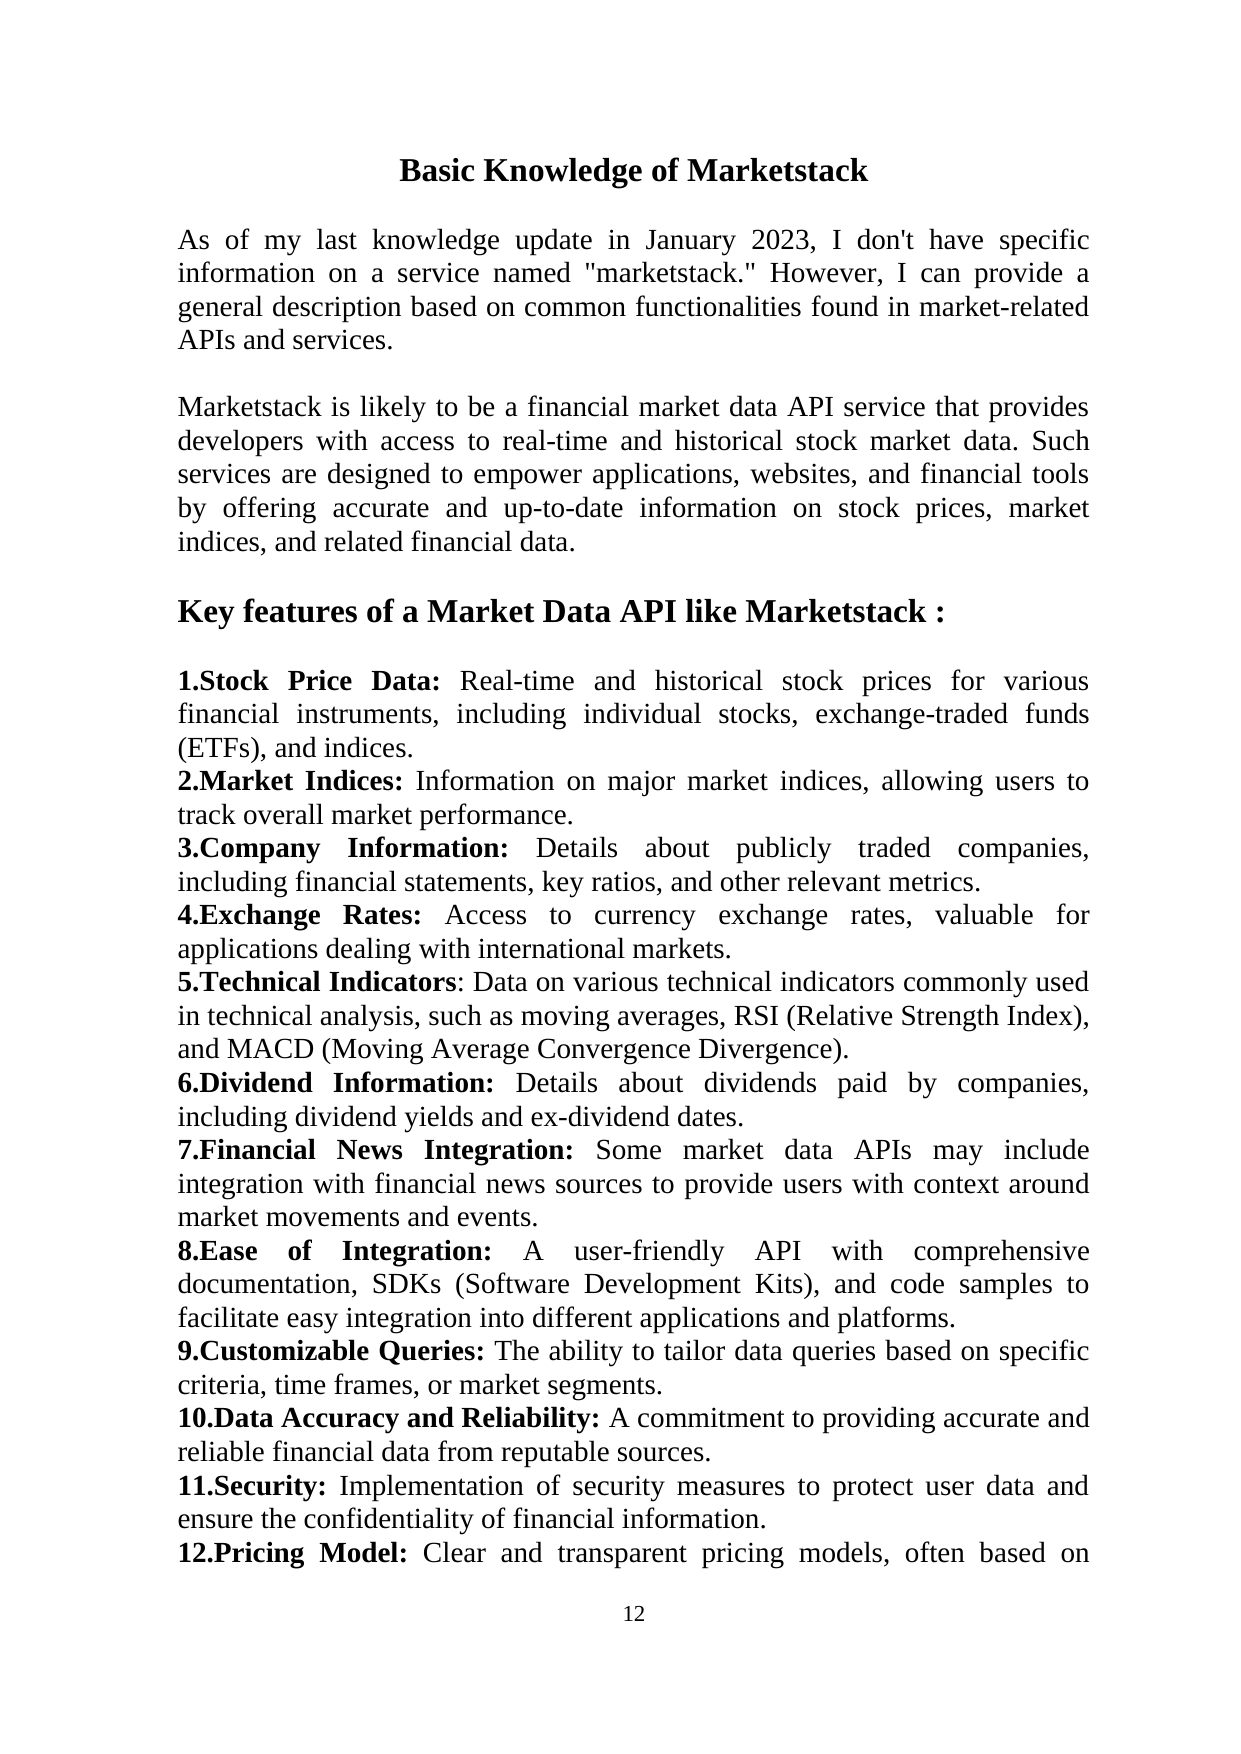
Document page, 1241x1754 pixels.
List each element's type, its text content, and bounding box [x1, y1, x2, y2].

text 4.Exchange Rates: Access to currency exchange rates, valuable for applications dealing with international markets. [177, 897, 1090, 964]
text Key features of a Market Data API like Marketstack : [177, 591, 1090, 629]
text 7.Financial News Integration: Some market data APIs may include integration with financial news sources to provide users with context around market movements and events. [177, 1132, 1090, 1233]
text Marketstack is likely to be a financial market data API service that provides developers with access to real-time and historical stock market data. Such services are designed to empower applications, websites, and financial tools by offering accurate and up-to-date information on stock prices, market indices, and related financial data. [177, 389, 1090, 557]
text 1.Stock Price Data: Real-time and historical stock prices for various financial instruments, including individual stocks, exchange-traded funds (ETFs), and indices. [177, 663, 1090, 763]
text 8.Ease of Integration: A user-friendly API with comprehensive documentation, SDKs (Software Development Kits), and code samples to facilitate easy integration into different applications and platforms. [177, 1233, 1090, 1333]
text 3.Company Information: Details about publicly traded companies, including financial statements, key ratios, and other relevant metrics. [177, 830, 1090, 897]
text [177, 1535, 1090, 1568]
text Basic Knowledge of Marketstack [177, 150, 1090, 188]
text 11.Security: Implementation of security measures to protect user data and ensure the confidentiality of financial information. [177, 1468, 1090, 1535]
text 5.Technical Indicators: Data on various technical indicators commonly used in technical analysis, such as moving averages, RSI (Relative Strength Index), and MACD (Moving Average Convergence Divergence). [177, 964, 1090, 1065]
text 2.Market Indices: Information on major market indices, allowing users to track overall market performance. [177, 763, 1090, 830]
text 10.Data Accuracy and Reliability: A commitment to providing accurate and reliable financial data from reputable sources. [177, 1401, 1090, 1468]
text 6.Dividend Information: Details about dividends paid by companies, including dividend yields and ex-dividend dates. [177, 1065, 1090, 1132]
text As of my last knowledge update in January 2023, I don't have specific information on a service named "marketstack." However, I can provide a general description based on common functionalities found in market-related APIs and services. [177, 222, 1090, 356]
text 9.Customizable Queries: The ability to tailor data queries based on specific criteria, time frames, or market segments. [177, 1333, 1090, 1401]
